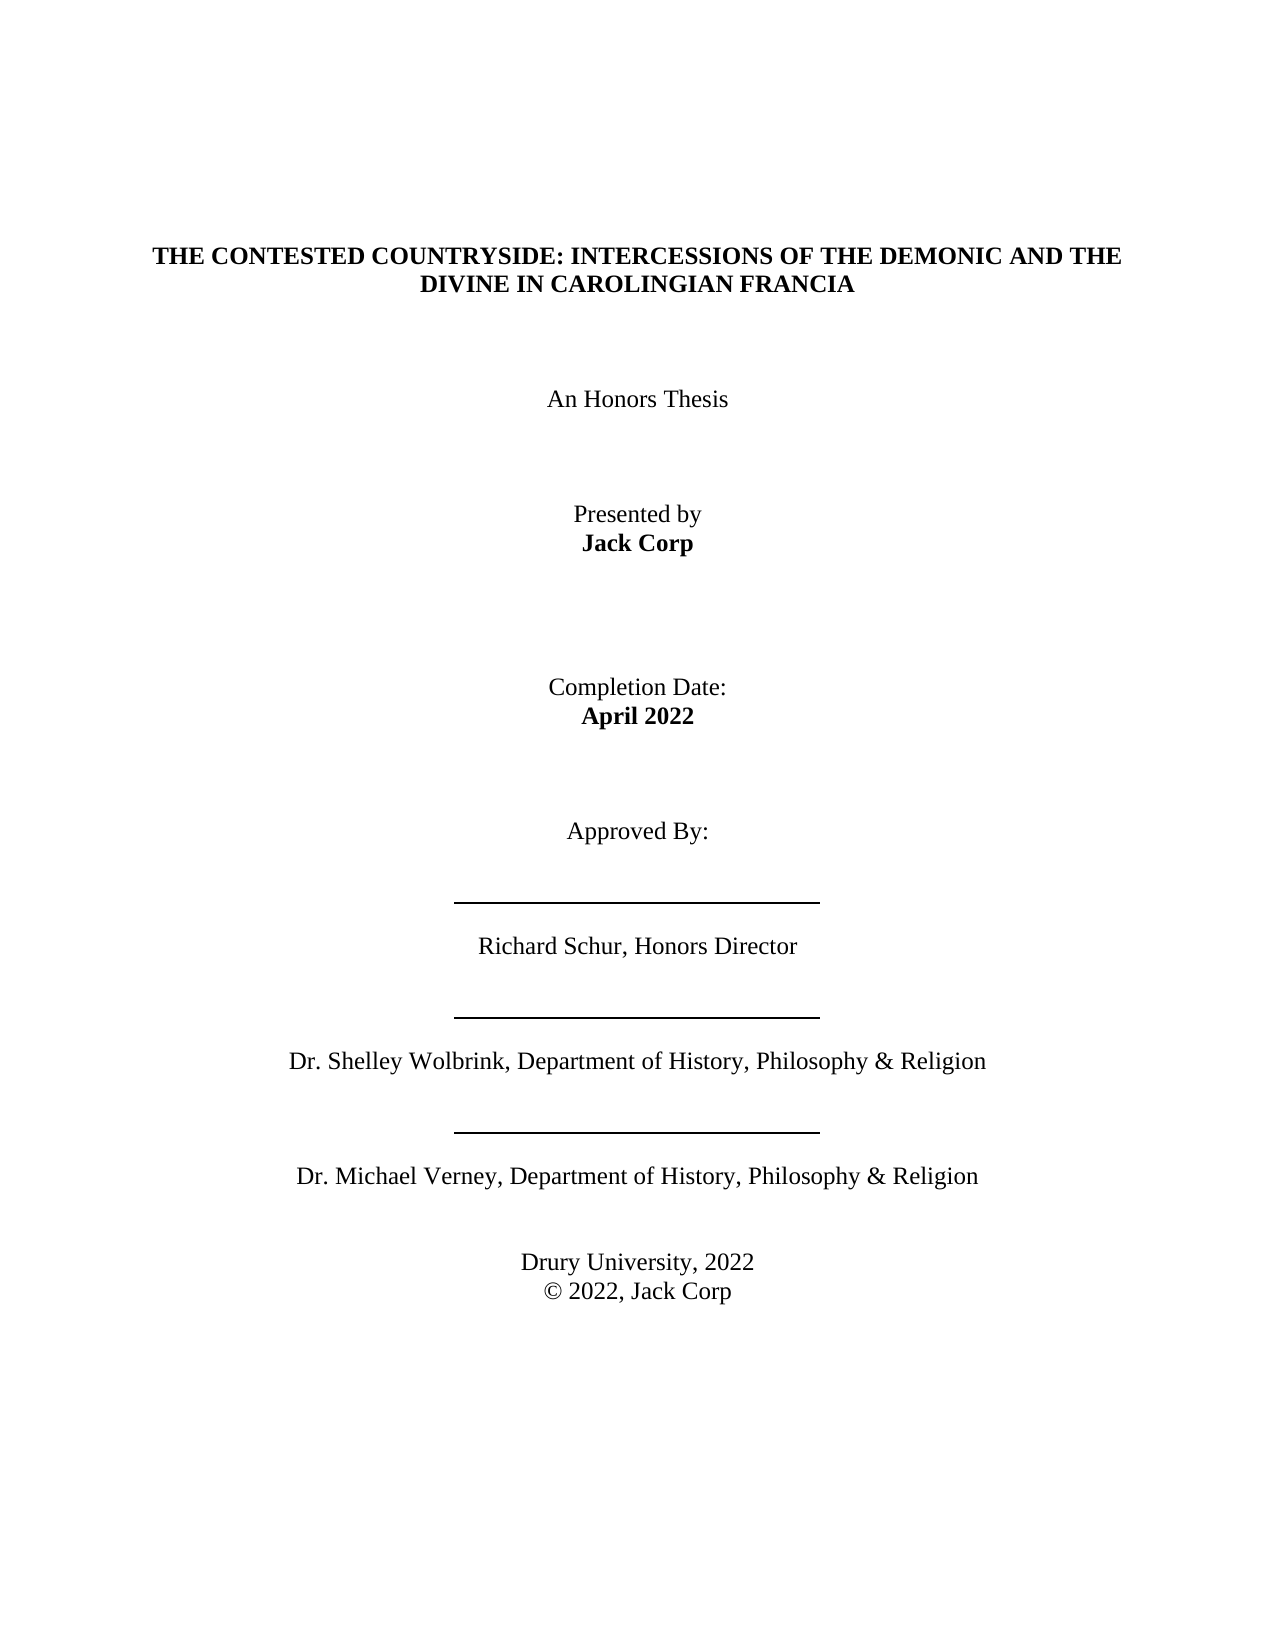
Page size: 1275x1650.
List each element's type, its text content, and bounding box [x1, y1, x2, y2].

text © 2022, Jack Corp [150, 1276, 1125, 1304]
text Richard Schur, Honors Director [150, 931, 1125, 959]
text THE CONTESTED COUNTRYSIDE: INTERCESSIONS OF THE DEMONIC AND THE DIVINE IN CAROLINGIAN FRANCIA [150, 241, 1125, 298]
text Dr. Shelley Wolbrink, Department of History, Philosophy & Religion [150, 1046, 1125, 1074]
text An Honors Thesis [150, 384, 1125, 413]
text April 2022 [150, 701, 1125, 729]
text Drury University, 2022 [150, 1247, 1125, 1276]
text Dr. Michael Verney, Department of History, Philosophy & Religion [150, 1161, 1125, 1189]
text Presented by [150, 499, 1125, 528]
text Approved By: [150, 816, 1125, 844]
text Jack Corp [150, 528, 1125, 557]
text Completion Date: [150, 672, 1125, 701]
